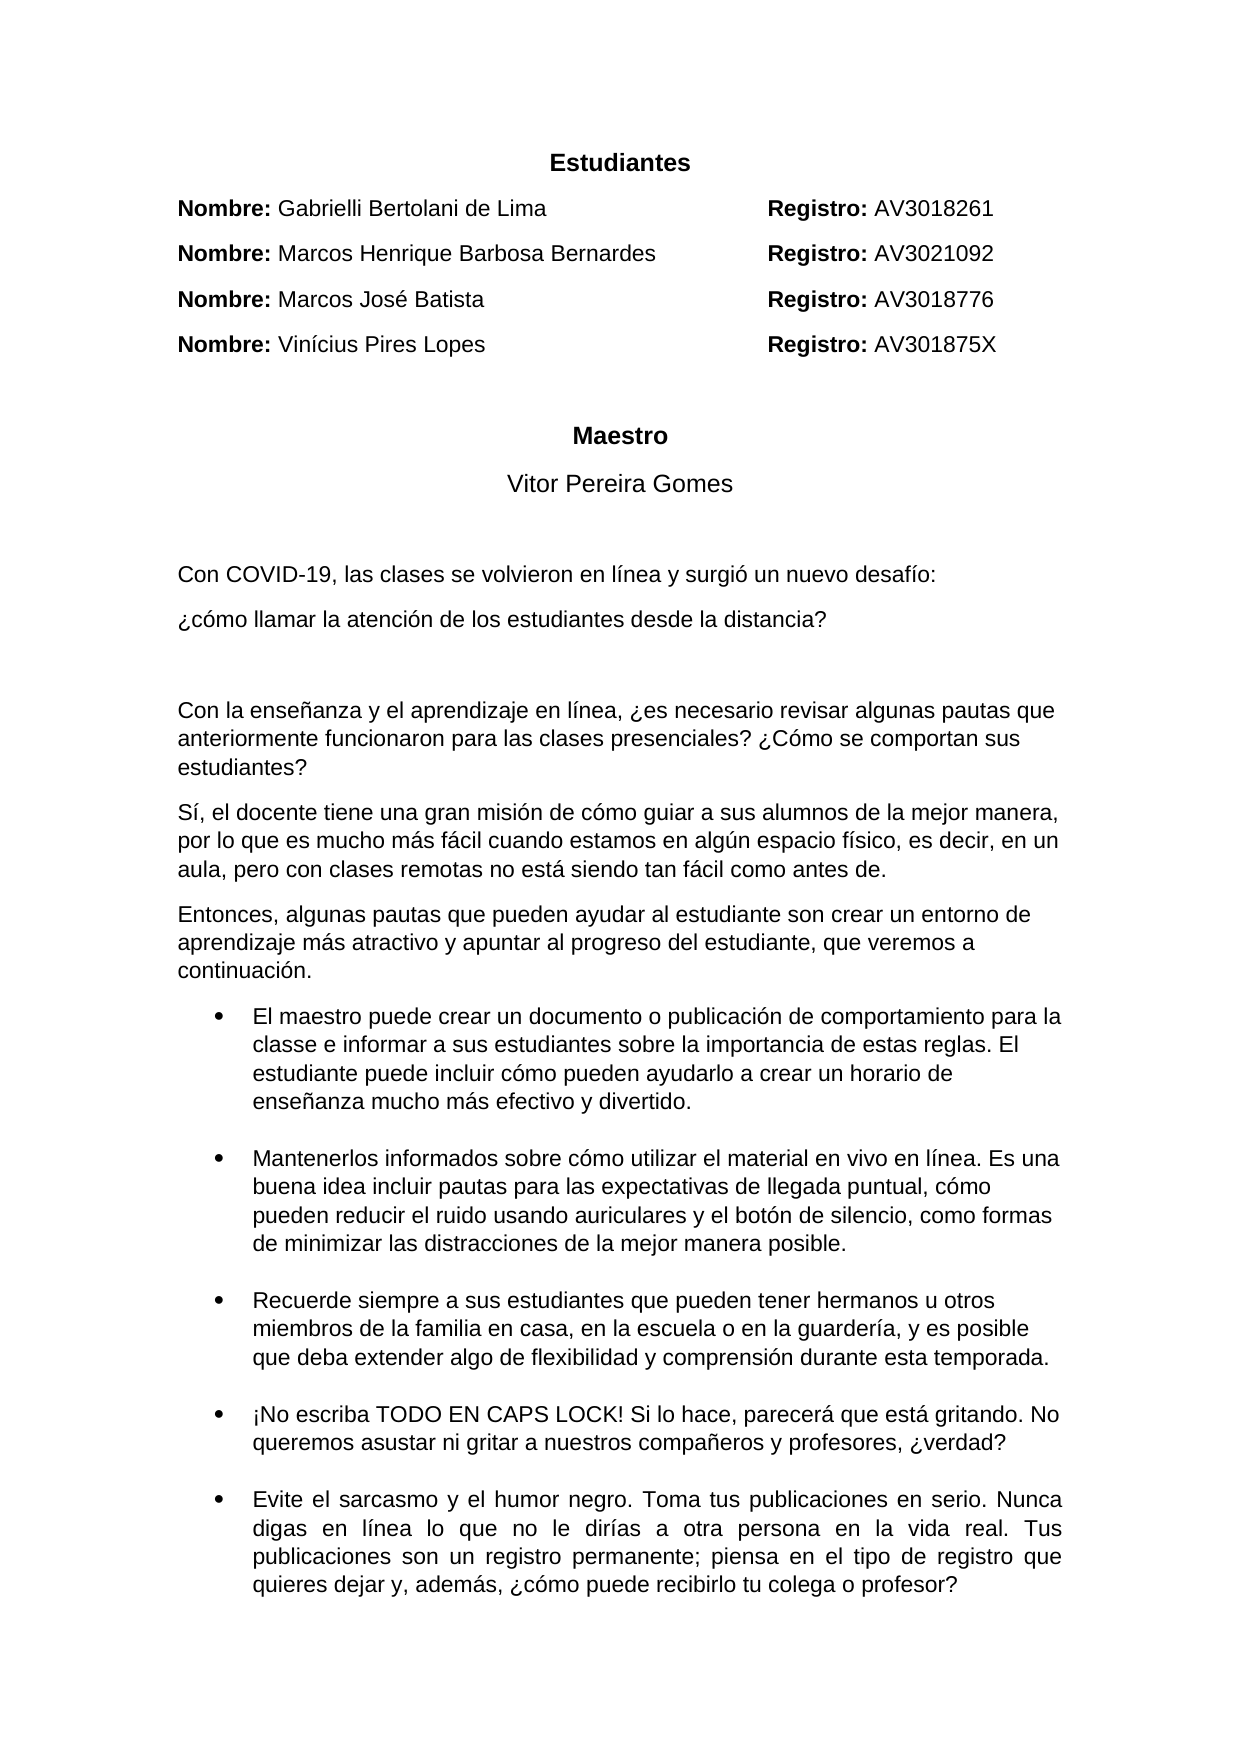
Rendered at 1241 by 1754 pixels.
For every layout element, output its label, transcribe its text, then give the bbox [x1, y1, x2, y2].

text Nombre: Gabrielli Bertolani de Lima Registro: AV3018261 [177, 195, 1063, 222]
text Nombre: Marcos José Batista Registro: AV3018776 [177, 286, 1063, 312]
text Con COVID-19, las clases se volvieron en línea y surgió un nuevo desafío: [177, 561, 1063, 588]
list ¡No escriba TODO EN CAPS LOCK! Si lo hace, parecerá que está gritando. No queremos asustar ni gritar a nuestros compañeros y profesores, ¿verdad? [215, 1401, 1063, 1456]
text Estudiantes [177, 148, 1063, 176]
text Maestro [177, 421, 1063, 449]
list Mantenerlos informados sobre cómo utilizar el material en vivo en línea. Es una buena idea incluir pautas para las expectativas de llegada puntual, cómo pueden reducir el ruido usando auriculares y el botón de silencio, como formas de minimizar las distracciones de la mejor manera posible. [215, 1145, 1063, 1256]
text ¿cómo llamar la atención de los estudiantes desde la distancia? [177, 606, 1063, 633]
text Sí, el docente tiene una gran misión de cómo guiar a sus alumnos de la mejor manera, por lo que es mucho más fácil cuando estamos en algún espacio físico, es decir, en un aula, pero con clases remotas no está siendo tan fácil como antes de. [177, 799, 1063, 882]
list El maestro puede crear un documento o publicación de comportamiento para la classe e informar a sus estudiantes sobre la importancia de estas reglas. El estudiante puede incluir cómo pueden ayudarlo a crear un horario de enseñanza mucho más efectivo y divertido. [215, 1003, 1063, 1114]
text Entonces, algunas pautas que pueden ayudar al estudiante son crear un entorno de aprendizaje más atractivo y apuntar al progreso del estudiante, que veremos a continuación. [177, 901, 1063, 984]
text Nombre: Vinícius Pires Lopes Registro: AV301875X [177, 331, 1063, 357]
text Vitor Pereira Gomes [177, 468, 1063, 497]
text Nombre: Marcos Henrique Barbosa Bernardes Registro: AV3021092 [177, 240, 1063, 267]
text Con la enseñanza y el aprendizaje en línea, ¿es necesario revisar algunas pautas que anteriormente funcionaron para las clases presenciales? ¿Cómo se comportan sus estudiantes? [177, 697, 1063, 780]
list Recuerde siempre a sus estudiantes que pueden tener hermanos u otros miembros de la familia en casa, en la escuela o en la guardería, y es posible que deba extender algo de flexibilidad y comprensión durante esta temporada. [215, 1287, 1063, 1370]
list Evite el sarcasmo y el humor negro. Toma tus publicaciones en serio. Nunca digas en línea lo que no le dirías a otra persona en la vida real. Tus publicaciones son un registro permanente; piensa en el tipo de registro que quieres dejar y, además, ¿cómo puede recibirlo tu colega o profesor? [215, 1486, 1063, 1598]
